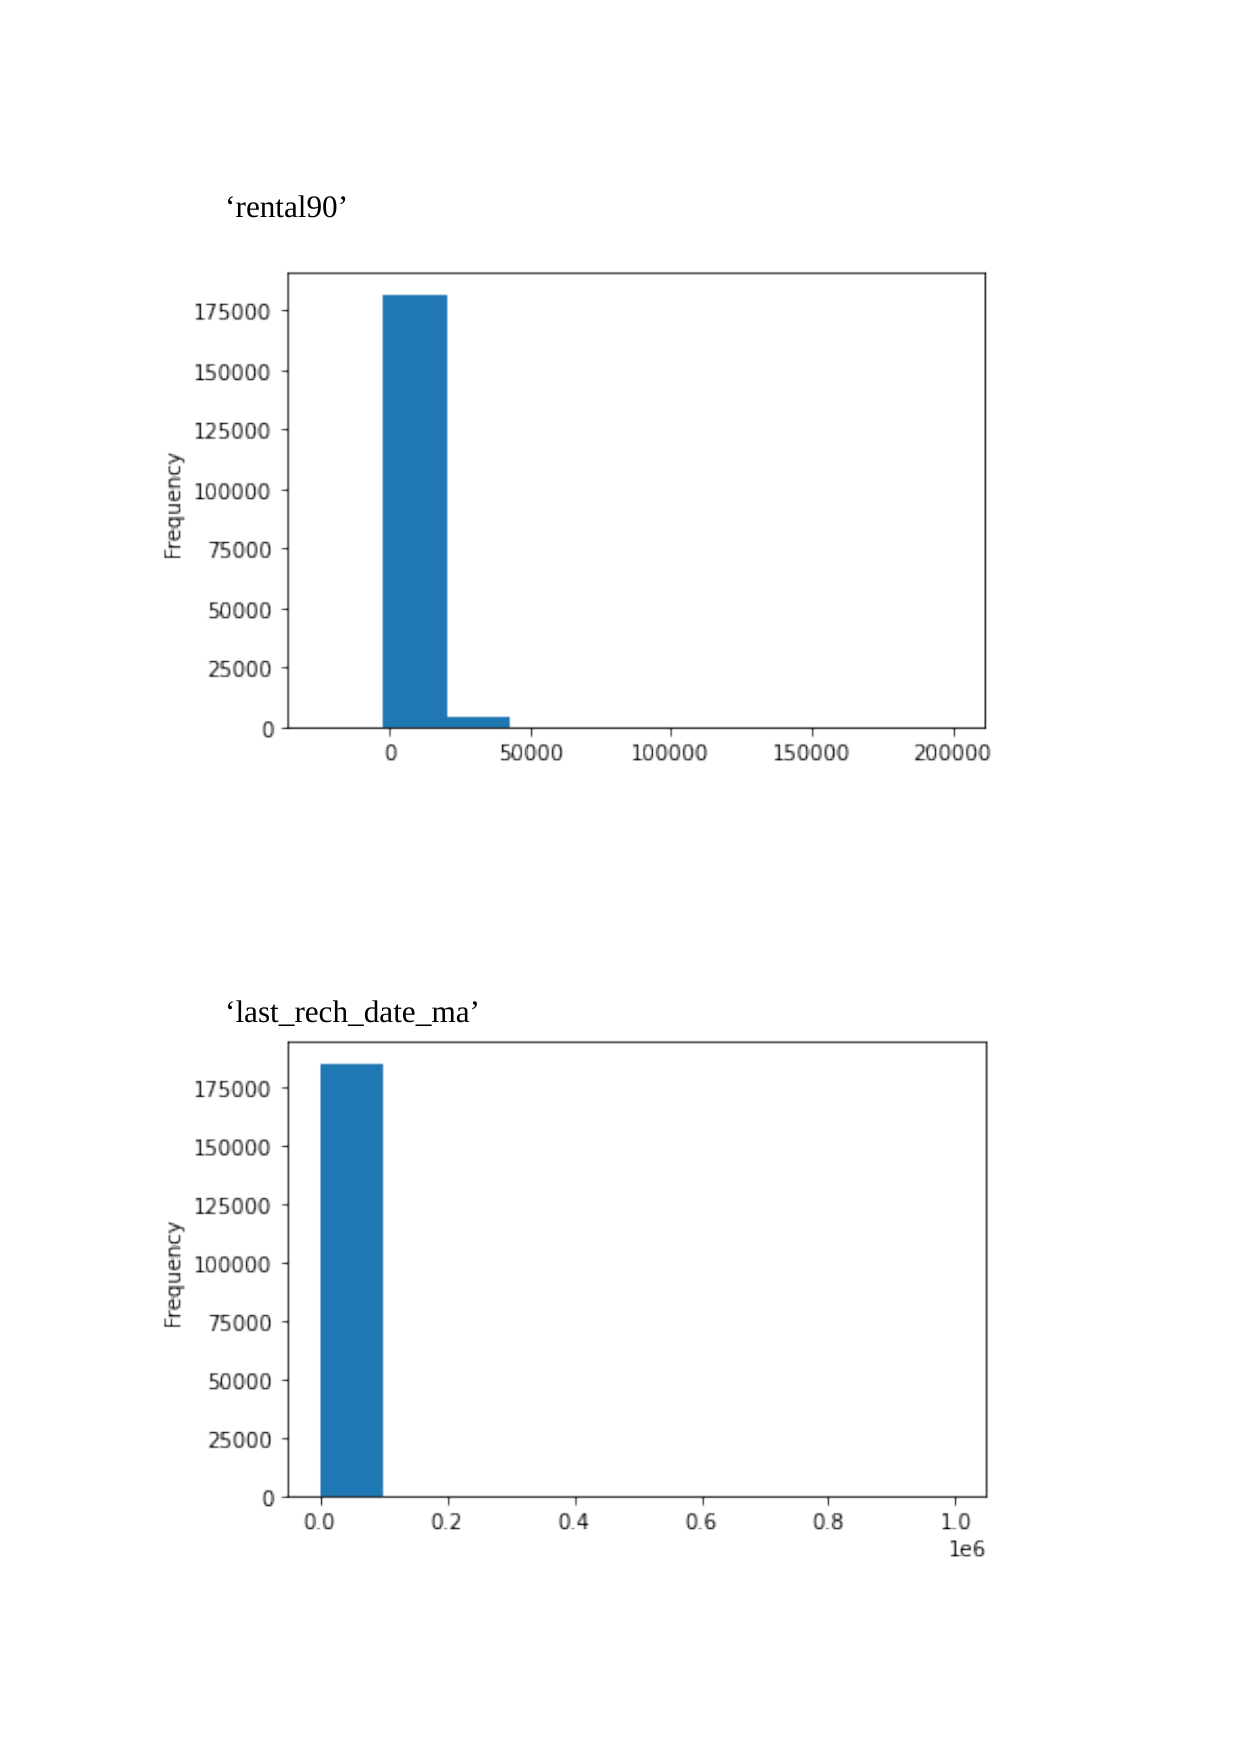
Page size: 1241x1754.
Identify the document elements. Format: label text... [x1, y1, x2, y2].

text ‘last_rech_date_ma’ [225, 993, 1090, 1029]
picture [150, 260, 1008, 778]
picture [150, 1029, 1001, 1574]
text ‘rental90’ [225, 189, 1090, 225]
